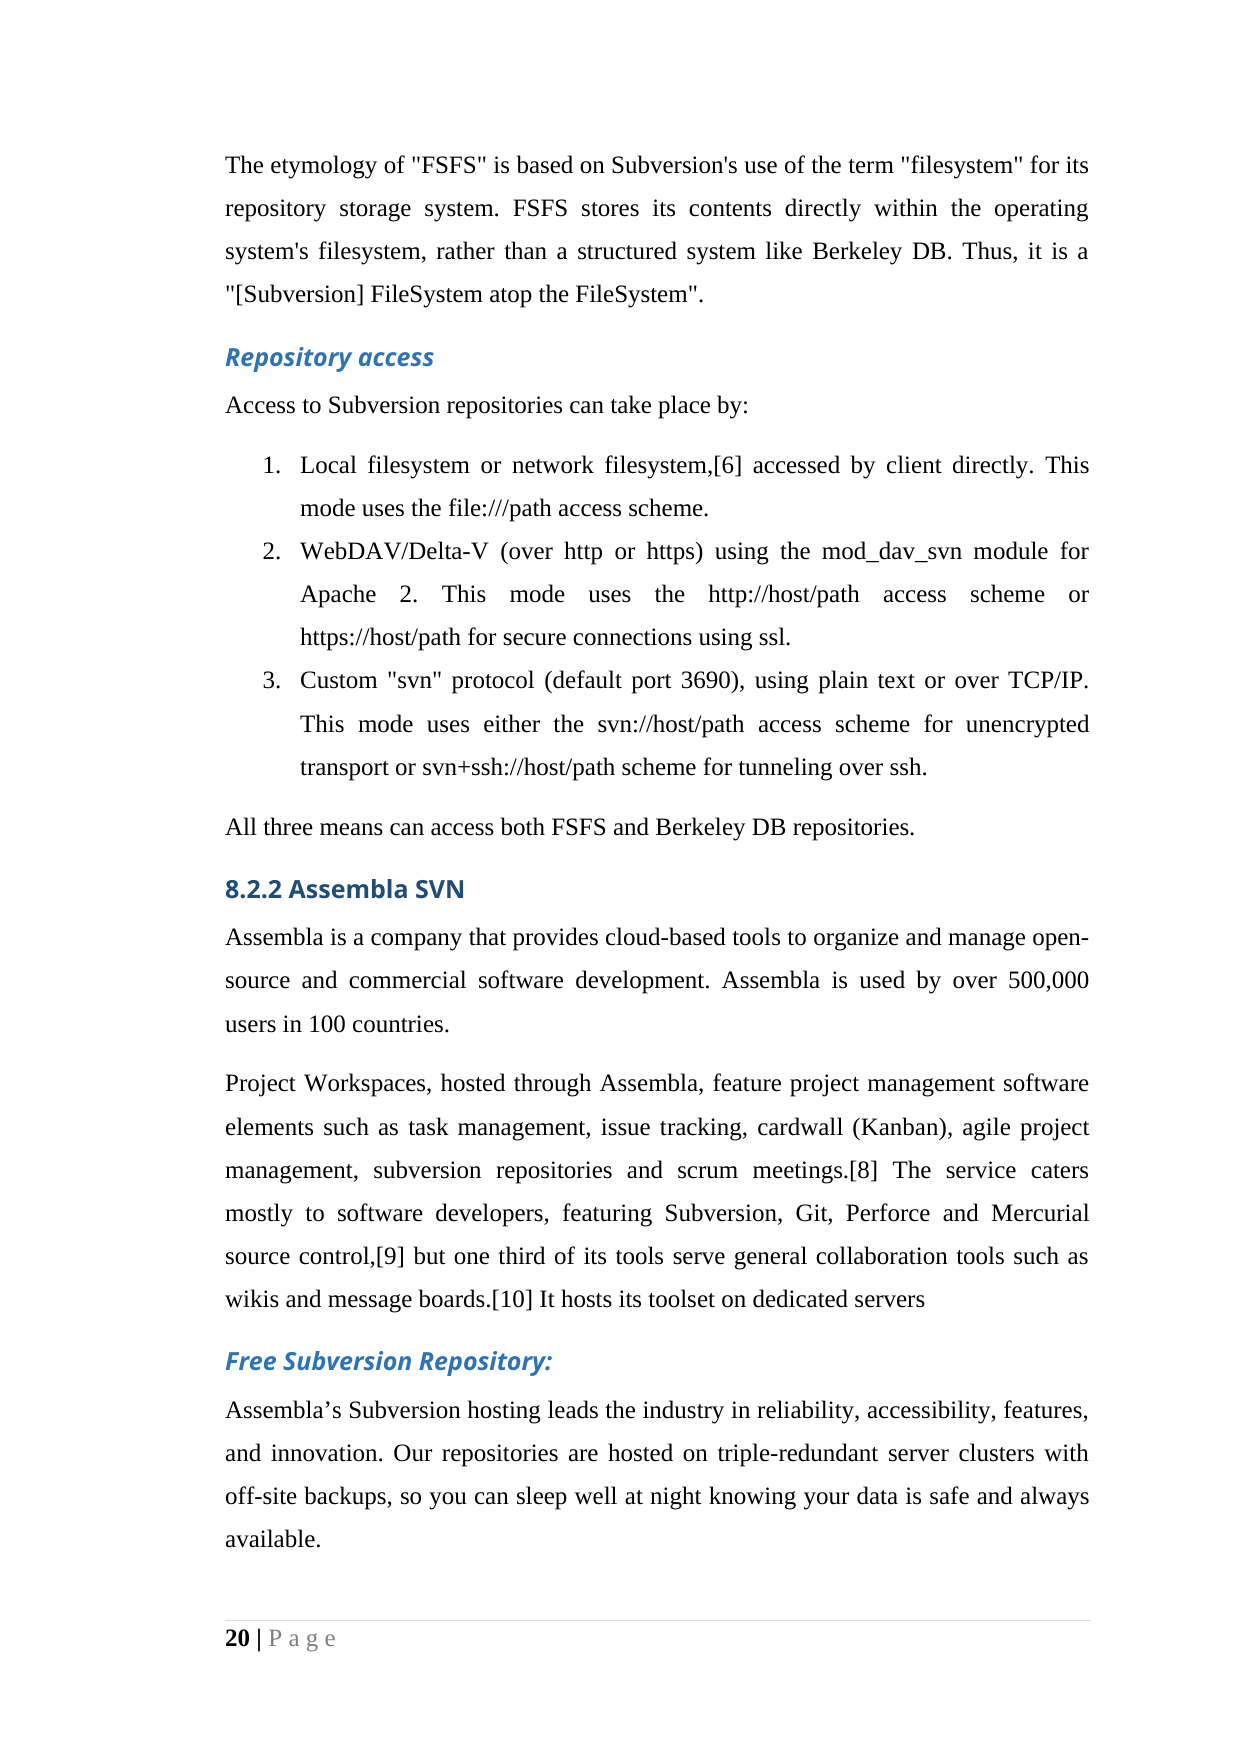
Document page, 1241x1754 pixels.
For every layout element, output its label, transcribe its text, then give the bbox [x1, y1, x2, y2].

list Custom "svn" protocol (default port 3690), using plain text or over TCP/IP. This mode uses either the svn://host/path access scheme for unencrypted transport or svn+ssh://host/path scheme for tunneling over ssh. [262, 666, 1090, 781]
text Assembla’s Subversion hosting leads the industry in reliability, accessibility, features, and innovation. Our repositories are hosted on triple-redundant server clusters with off-site backups, so you can sleep well at night knowing your data is safe and always available. [225, 1395, 1090, 1553]
text All three means can access both FSFS and Berkeley DB repositories. [225, 812, 1090, 840]
text Assembla is a company that provides cloud-based tools to organize and manage open-source and commercial software development. Assembla is used by over 500,000 users in 100 countries. [225, 922, 1090, 1037]
list WebDAV/Delta-V (over http or https) using the mod_dav_svn module for Apache 2. This mode uses the http://host/path access scheme or https://host/path for secure connections using ssl. [262, 536, 1090, 651]
text Access to Subversion repositories can take place by: [225, 390, 1090, 419]
text The etymology of "FSFS" is based on Subversion's use of the term "filesystem" for its repository storage system. FSFS stores its contents directly within the operating system's filesystem, rather than a structured system like Berkeley DB. Thus, it is a "[Subversion] FileSystem atop the FileSystem". [225, 150, 1090, 308]
subtitle Free Subversion Repository: [225, 1344, 1090, 1378]
list Local filesystem or network filesystem,[6] accessed by client directly. This mode uses the file:///path access scheme. [262, 450, 1090, 522]
subtitle Repository access [225, 339, 1090, 373]
subtitle 8.2.2 Assembla SVN [225, 871, 1090, 906]
text Project Workspaces, hosted through Assembla, feature project management software elements such as task management, issue tracking, cardwall (Kanban), agile project management, subversion repositories and scrum meetings.[8] The service caters mostly to software developers, featuring Subversion, Git, Perforce and Mercurial source control,[9] but one third of its tools serve general collaboration tools such as wikis and message boards.[10] It hosts its toolset on dedicated servers [225, 1068, 1090, 1313]
